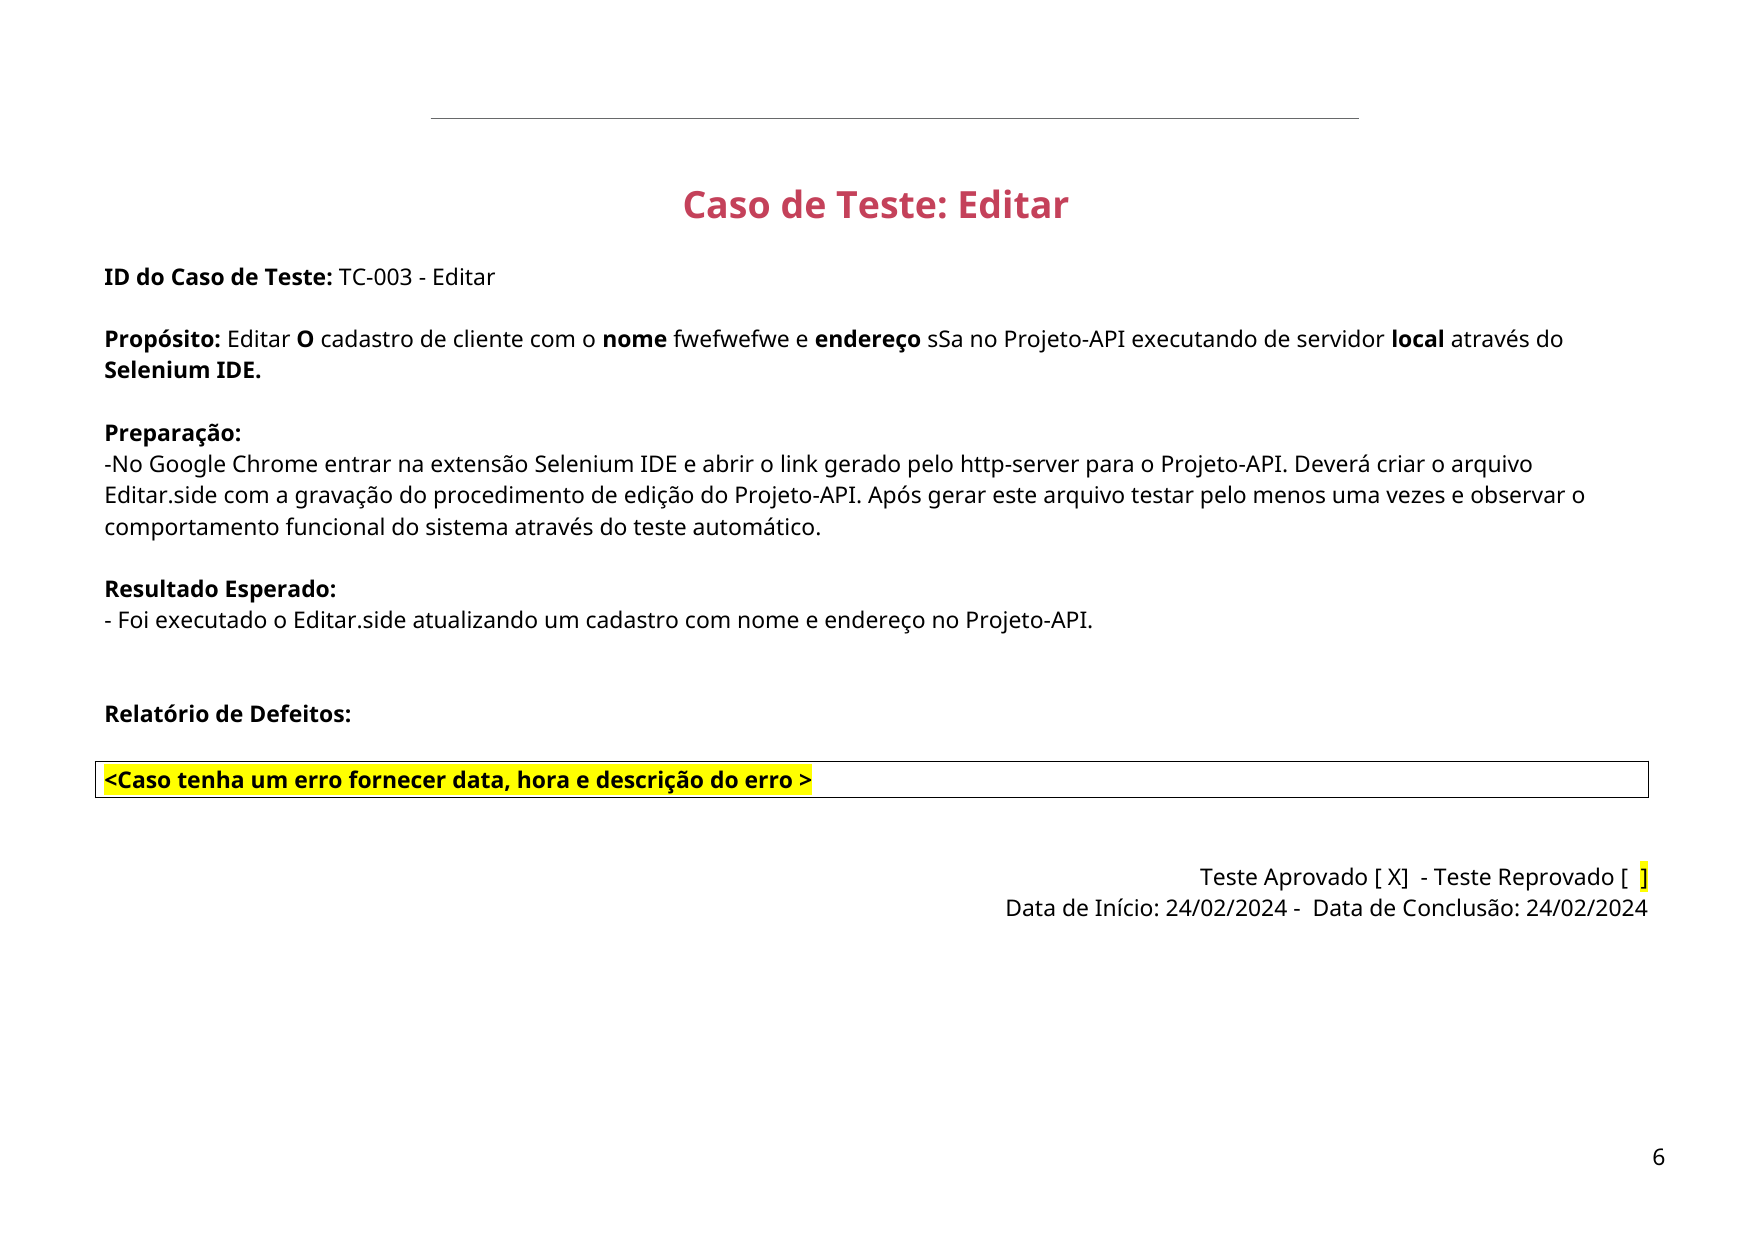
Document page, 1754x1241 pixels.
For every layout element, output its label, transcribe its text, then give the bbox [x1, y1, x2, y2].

text <Caso tenha um erro fornecer data, hora e descrição do erro > [96, 762, 1648, 797]
text Propósito: Editar O cadastro de cliente com o nome fwefwefwe e endereço sSa no Projeto-API executando de servidor local através do Selenium IDE. [104, 323, 1648, 386]
text -No Google Chrome entrar na extensão Selenium IDE e abrir o link gerado pelo http-server para o Projeto-API. Deverá criar o arquivo Editar.side com a gravação do procedimento de edição do Projeto-API. Após gerar este arquivo testar pelo menos uma vezes e observar o comportamento funcional do sistema através do teste automático. [104, 448, 1648, 542]
text ID do Caso de Teste: TC-003 - Editar [104, 261, 1648, 292]
text Resultado Esperado: [104, 573, 1648, 604]
text Teste Aprovado [ X] - Teste Reprovado [ ] [104, 861, 1640, 892]
text Relatório de Defeitos: [104, 698, 1648, 729]
text Data de Início: 24/02/2024 - Data de Conclusão: 24/02/2024 [104, 892, 1648, 923]
subtitle Caso de Teste: Editar [104, 178, 1648, 229]
text - Foi executado o Editar.side atualizando um cadastro com nome e endereço no Projeto-API. [104, 604, 1648, 636]
text Preparação: [104, 417, 1648, 448]
